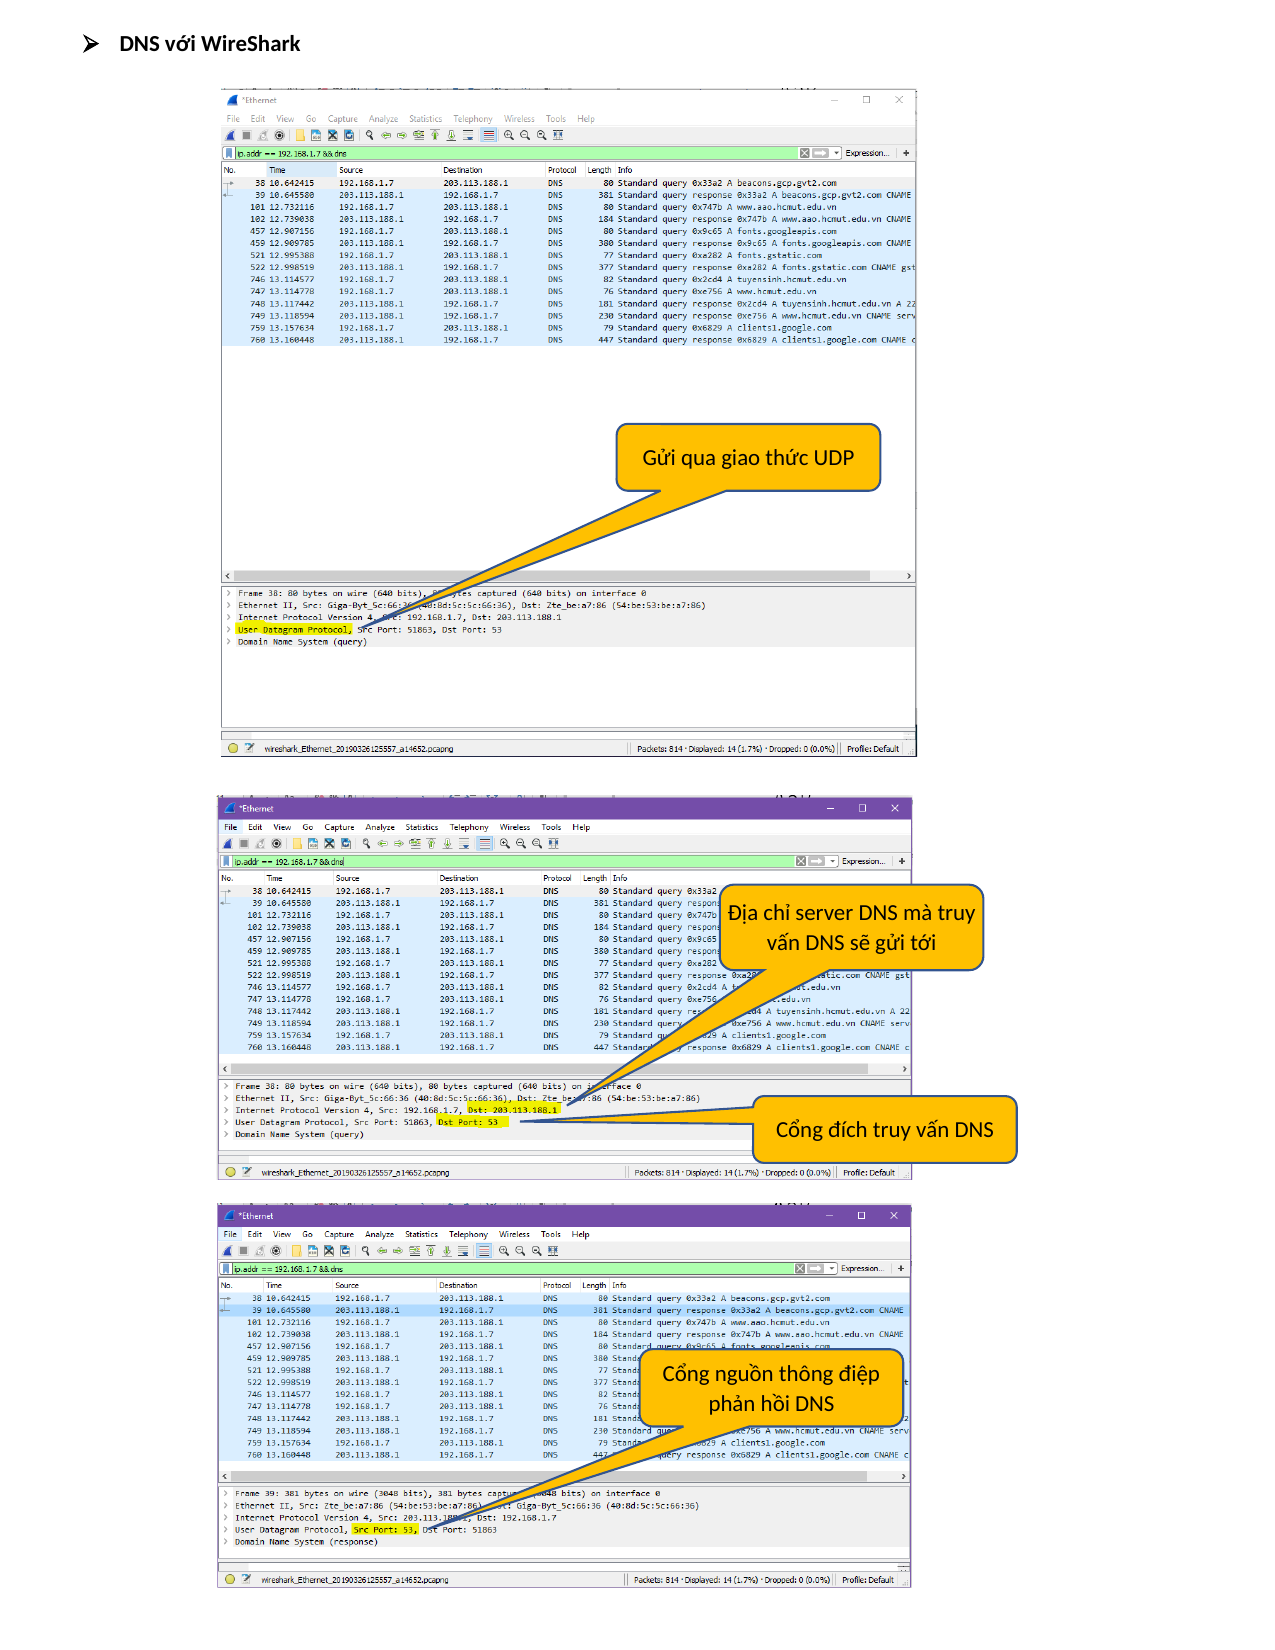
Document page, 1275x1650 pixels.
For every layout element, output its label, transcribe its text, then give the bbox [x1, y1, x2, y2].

list DNS với WireShark [82, 29, 1226, 58]
picture [216, 795, 913, 1180]
picture [221, 88, 918, 757]
picture [217, 1203, 912, 1588]
